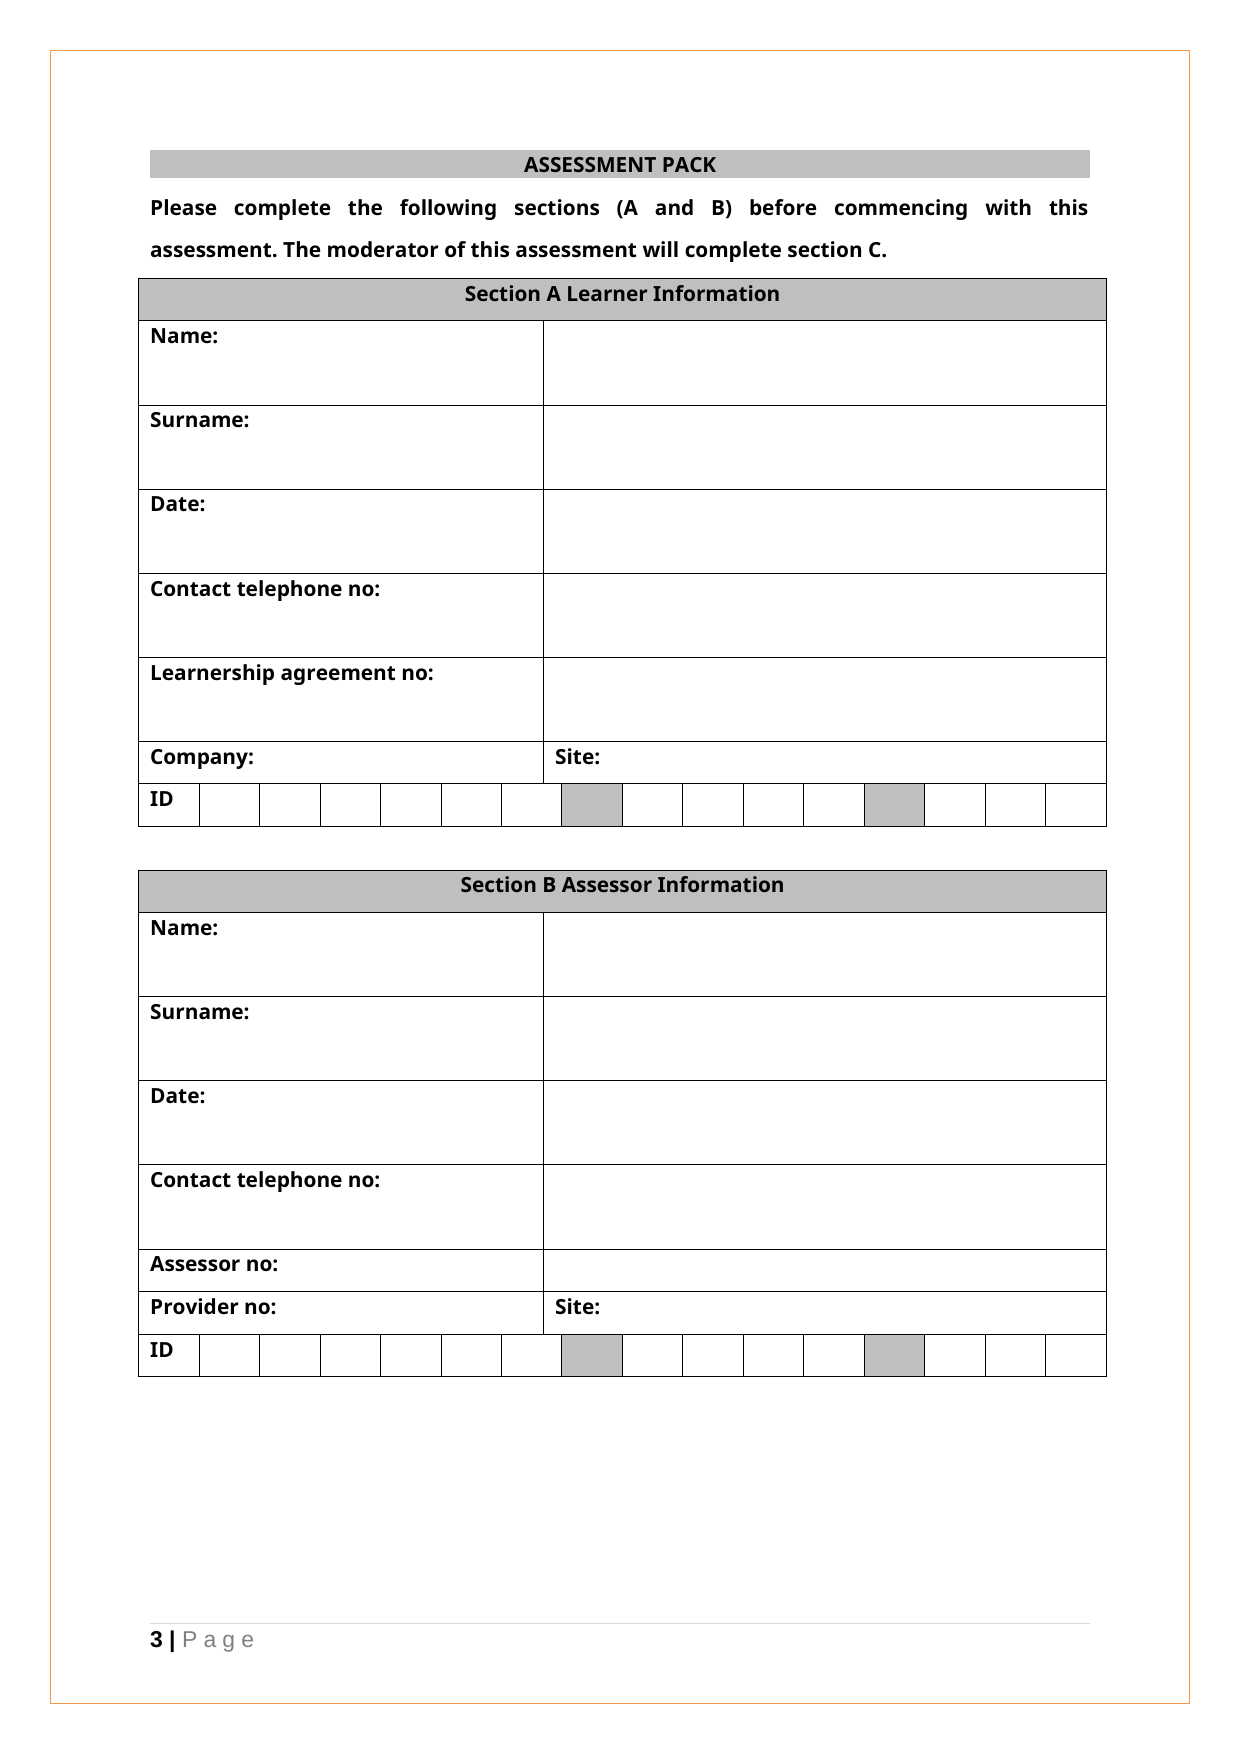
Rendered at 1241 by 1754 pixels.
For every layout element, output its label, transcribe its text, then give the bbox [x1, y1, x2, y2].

table_cell [544, 658, 1106, 741]
table_cell [562, 784, 622, 826]
table_cell [925, 1335, 985, 1376]
table_cell ID [139, 1335, 199, 1376]
table_cell [544, 1165, 1106, 1248]
table_cell [321, 784, 380, 826]
table_cell Surname: [139, 997, 543, 1080]
table_cell Company: [139, 742, 543, 783]
table_cell [623, 1335, 682, 1376]
table_cell [381, 1335, 441, 1376]
table_cell [804, 1335, 864, 1376]
table_cell Name: [139, 321, 543, 404]
table_cell Surname: [139, 406, 543, 488]
table_cell [986, 1335, 1045, 1376]
table_cell Provider no: [139, 1292, 543, 1334]
table_cell [865, 1335, 924, 1376]
table_cell [623, 784, 682, 826]
table_cell [986, 784, 1045, 826]
table_cell Contact telephone no: [139, 574, 543, 657]
table_cell [381, 784, 441, 826]
table_cell [544, 913, 1106, 996]
table_cell [544, 321, 1106, 404]
table_cell ID [139, 784, 199, 826]
table_cell [544, 997, 1106, 1080]
table_cell [544, 1081, 1106, 1164]
table_cell Learnership agreement no: [139, 658, 543, 741]
table_cell Date: [139, 1081, 543, 1164]
table_cell [865, 784, 924, 826]
table_cell [1046, 1335, 1106, 1376]
table_cell [562, 1335, 622, 1376]
text Please complete the following sections (A and B) before commencing with this assessment. The moderator of this assessment will complete section C. [150, 193, 1090, 264]
table_cell [1046, 784, 1106, 826]
table_cell [442, 1335, 501, 1376]
table_cell Contact telephone no: [139, 1165, 543, 1248]
table_header Section A Learner Information [139, 279, 1106, 320]
table_cell [804, 784, 864, 826]
table_cell Date: [139, 490, 543, 573]
table_cell [321, 1335, 380, 1376]
table_cell [544, 574, 1106, 657]
table_cell [683, 1335, 743, 1376]
table_cell [200, 1335, 259, 1376]
table_cell Site: [544, 742, 1106, 783]
text ASSESSMENT PACK [150, 150, 1090, 178]
table_cell [442, 784, 501, 826]
table_cell Site: [544, 1292, 1106, 1334]
table_cell [744, 784, 803, 826]
table_cell [744, 1335, 803, 1376]
table_cell [544, 406, 1106, 488]
table_cell [683, 784, 743, 826]
table_cell [502, 1335, 561, 1376]
table_cell [200, 784, 259, 826]
table_header Section B Assessor Information [139, 871, 1106, 912]
table_cell [544, 490, 1106, 573]
table_cell Assessor no: [139, 1250, 543, 1291]
table_cell [544, 1250, 1106, 1291]
table_cell [502, 784, 561, 826]
table_cell Name: [139, 913, 543, 996]
table_cell [260, 784, 320, 826]
table_cell [925, 784, 985, 826]
table_cell [260, 1335, 320, 1376]
